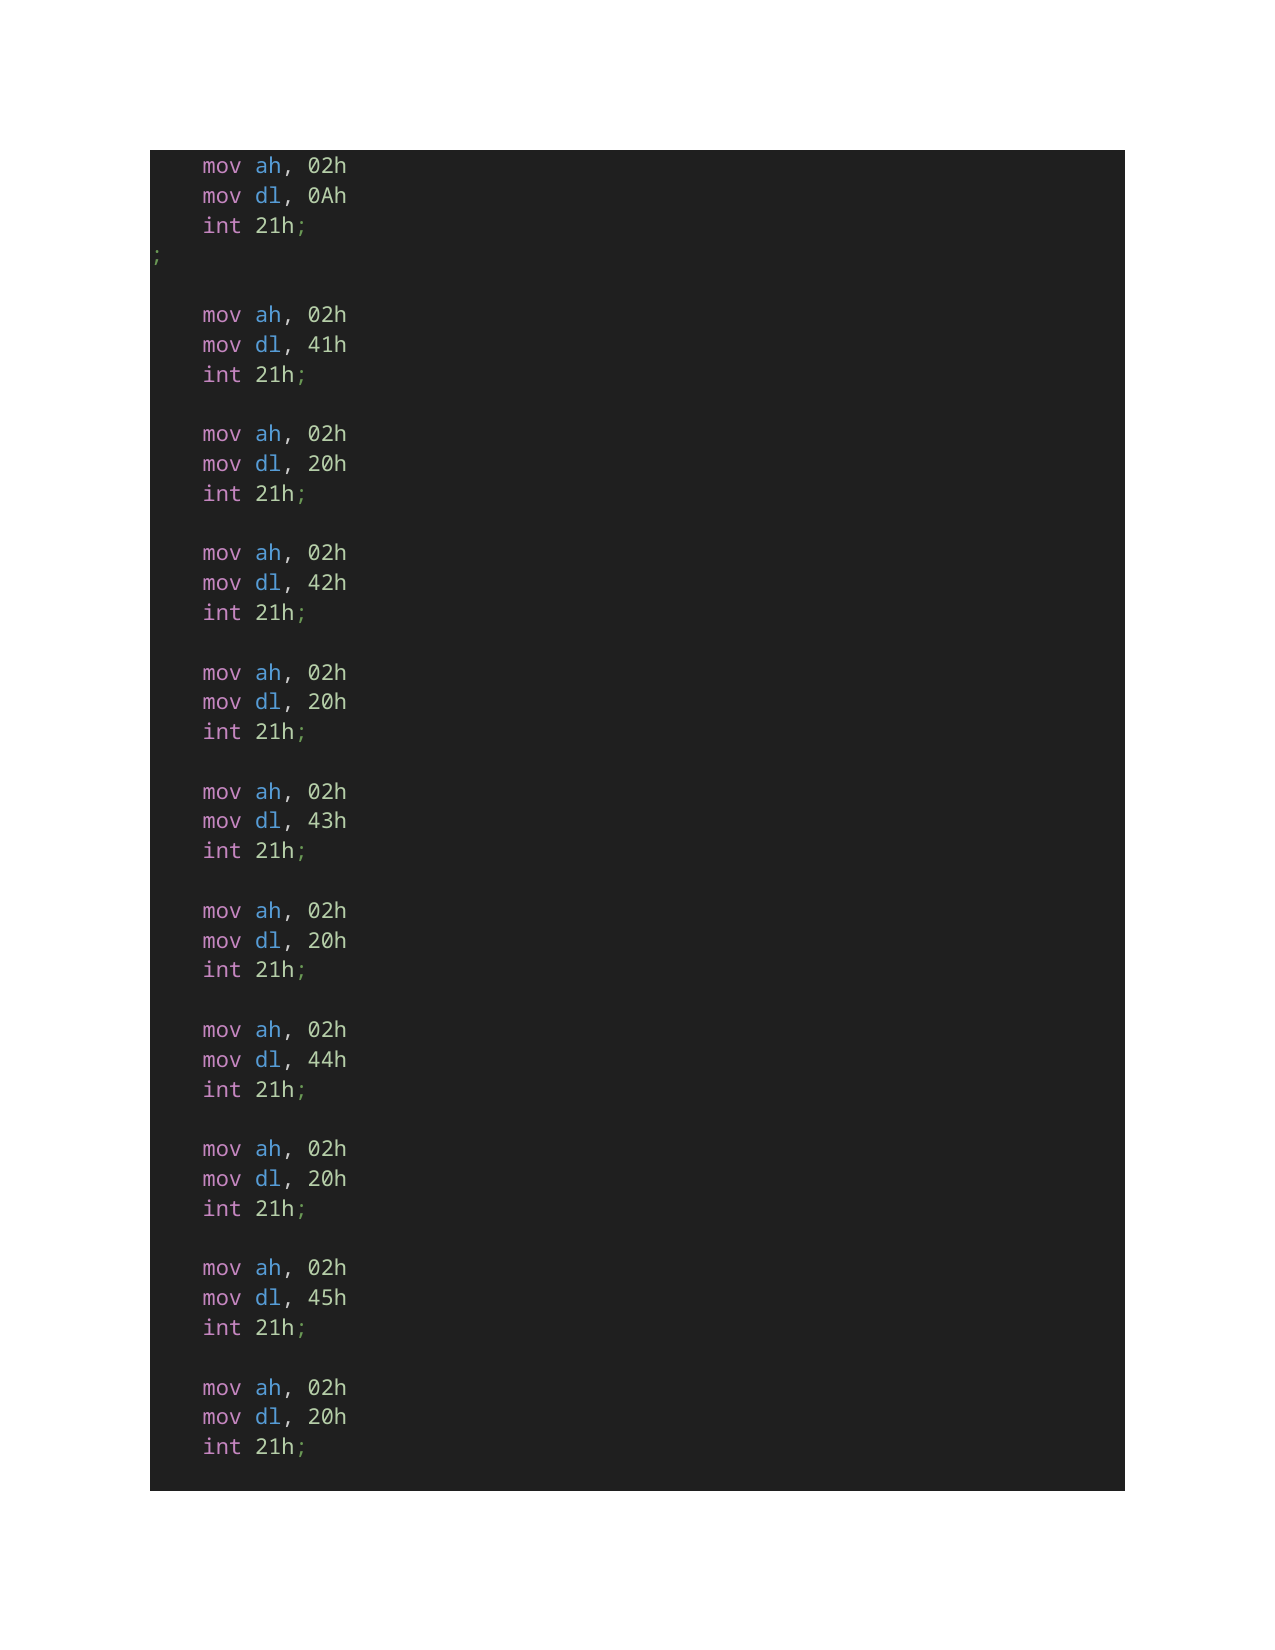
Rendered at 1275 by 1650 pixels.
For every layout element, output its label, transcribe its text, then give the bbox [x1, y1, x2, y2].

text int 21h; [150, 597, 1125, 627]
text mov dl, 20h [150, 924, 1125, 954]
text int 21h; [150, 1431, 1125, 1461]
text mov dl, 42h [150, 567, 1125, 597]
text mov ah, 02h [150, 418, 1125, 448]
text ; [150, 239, 1125, 269]
text int 21h; [150, 358, 1125, 388]
text mov dl, 0Ah [150, 180, 1125, 209]
text mov dl, 44h [150, 1044, 1125, 1073]
text mov dl, 43h [150, 805, 1125, 835]
text mov dl, 41h [150, 329, 1125, 358]
text mov dl, 20h [150, 1401, 1125, 1431]
text int 21h; [150, 716, 1125, 746]
text mov ah, 02h [150, 1014, 1125, 1044]
text int 21h; [150, 1193, 1125, 1222]
text int 21h; [150, 209, 1125, 239]
text int 21h; [150, 835, 1125, 865]
text mov ah, 02h [150, 895, 1125, 924]
text mov ah, 02h [150, 537, 1125, 567]
text mov ah, 02h [150, 1371, 1125, 1401]
text mov ah, 02h [150, 1133, 1125, 1163]
text mov dl, 45h [150, 1282, 1125, 1312]
text mov ah, 02h [150, 150, 1125, 180]
text mov ah, 02h [150, 1252, 1125, 1282]
text int 21h; [150, 478, 1125, 507]
text mov ah, 02h [150, 776, 1125, 805]
text int 21h; [150, 1312, 1125, 1342]
text int 21h; [150, 954, 1125, 984]
text mov dl, 20h [150, 448, 1125, 478]
text mov dl, 20h [150, 1163, 1125, 1193]
text int 21h; [150, 1073, 1125, 1103]
text mov ah, 02h [150, 299, 1125, 329]
text mov dl, 20h [150, 686, 1125, 716]
text mov ah, 02h [150, 656, 1125, 686]
